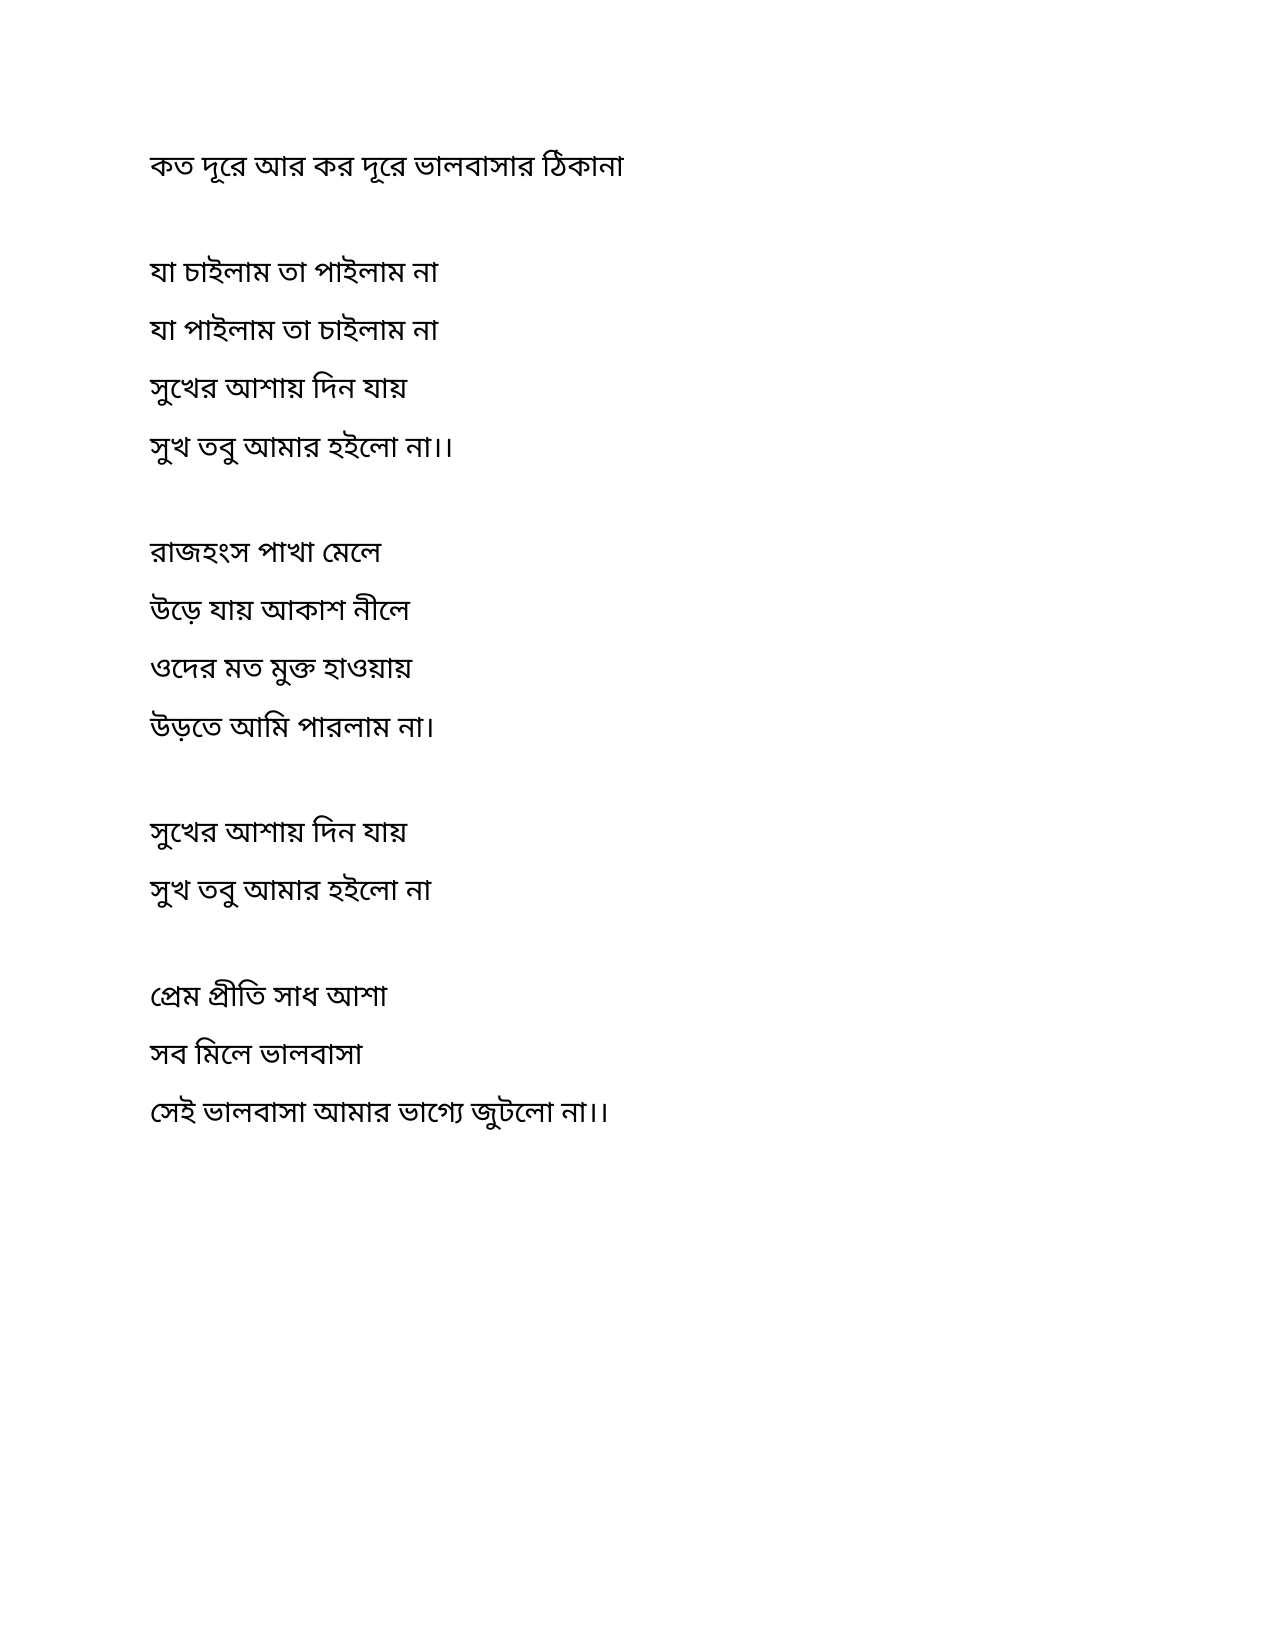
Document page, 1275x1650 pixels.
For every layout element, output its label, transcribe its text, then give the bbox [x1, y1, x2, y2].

text সব মিলে ভালবাসা [150, 1037, 1125, 1076]
text প্রেম প্রীতি সাধ আশা [150, 979, 1125, 1018]
text কত দূরে আর কর দূরে ভালবাসার ঠিকানা [150, 150, 1125, 189]
text সুখ তবু আমার হইলো না [150, 874, 1125, 913]
text সুখের আশায় দিন যায় [150, 372, 1125, 411]
text যা চাইলাম তা পাইলাম না [150, 255, 1125, 294]
text সেই ভালবাসা আমার ভাগ্যে জুটলো না।। [150, 1096, 1125, 1134]
text উড়ে যায় আকাশ নীলে [150, 594, 1125, 632]
text ওদের মত মুক্ত হাওয়ায় [150, 652, 1125, 691]
text যা পাইলাম তা চাইলাম না [150, 313, 1125, 352]
text উড়তে আমি পারলাম না। [150, 710, 1125, 749]
text রাজহংস পাখা মেলে [150, 535, 1125, 574]
text সুখের আশায় দিন যায় [150, 816, 1125, 854]
text সুখ তবু আমার হইলো না।। [150, 430, 1125, 469]
